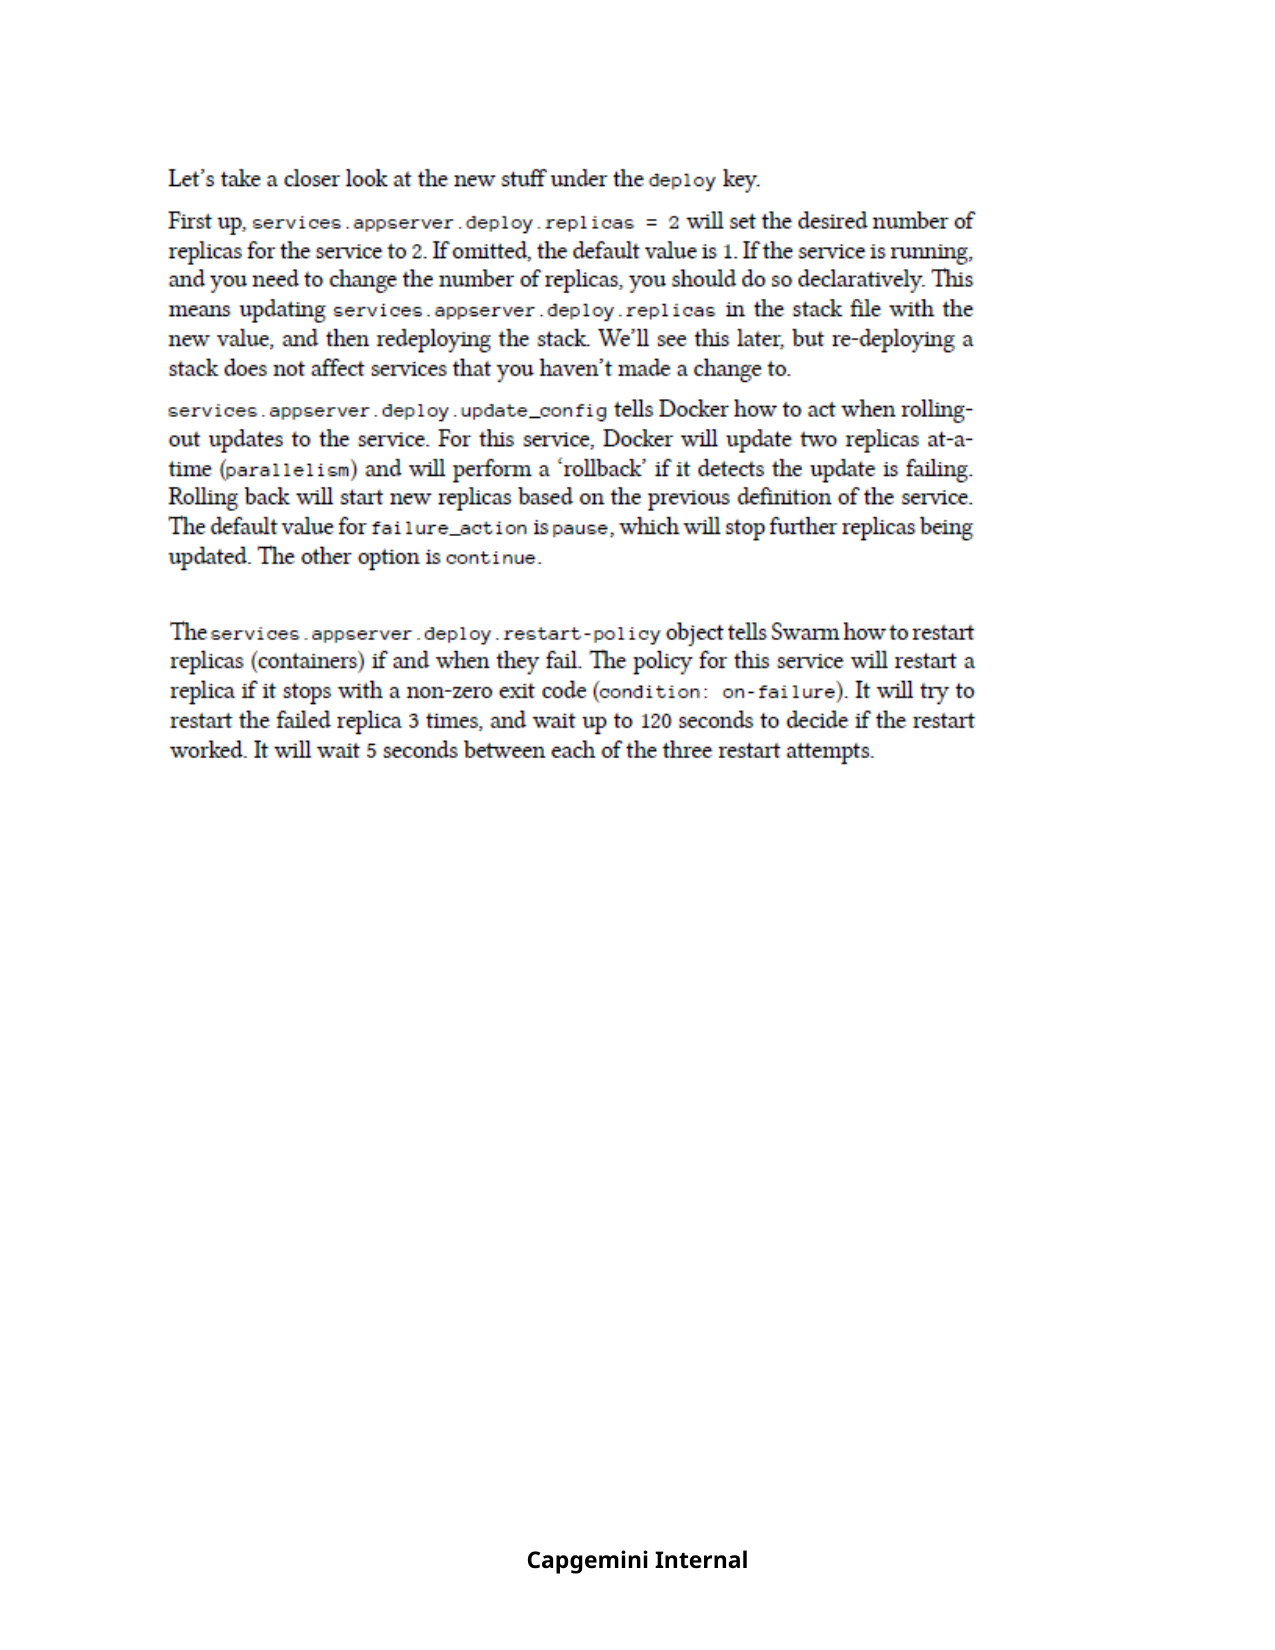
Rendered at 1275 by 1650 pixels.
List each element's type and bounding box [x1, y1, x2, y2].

picture [150, 607, 999, 788]
picture [150, 150, 999, 583]
